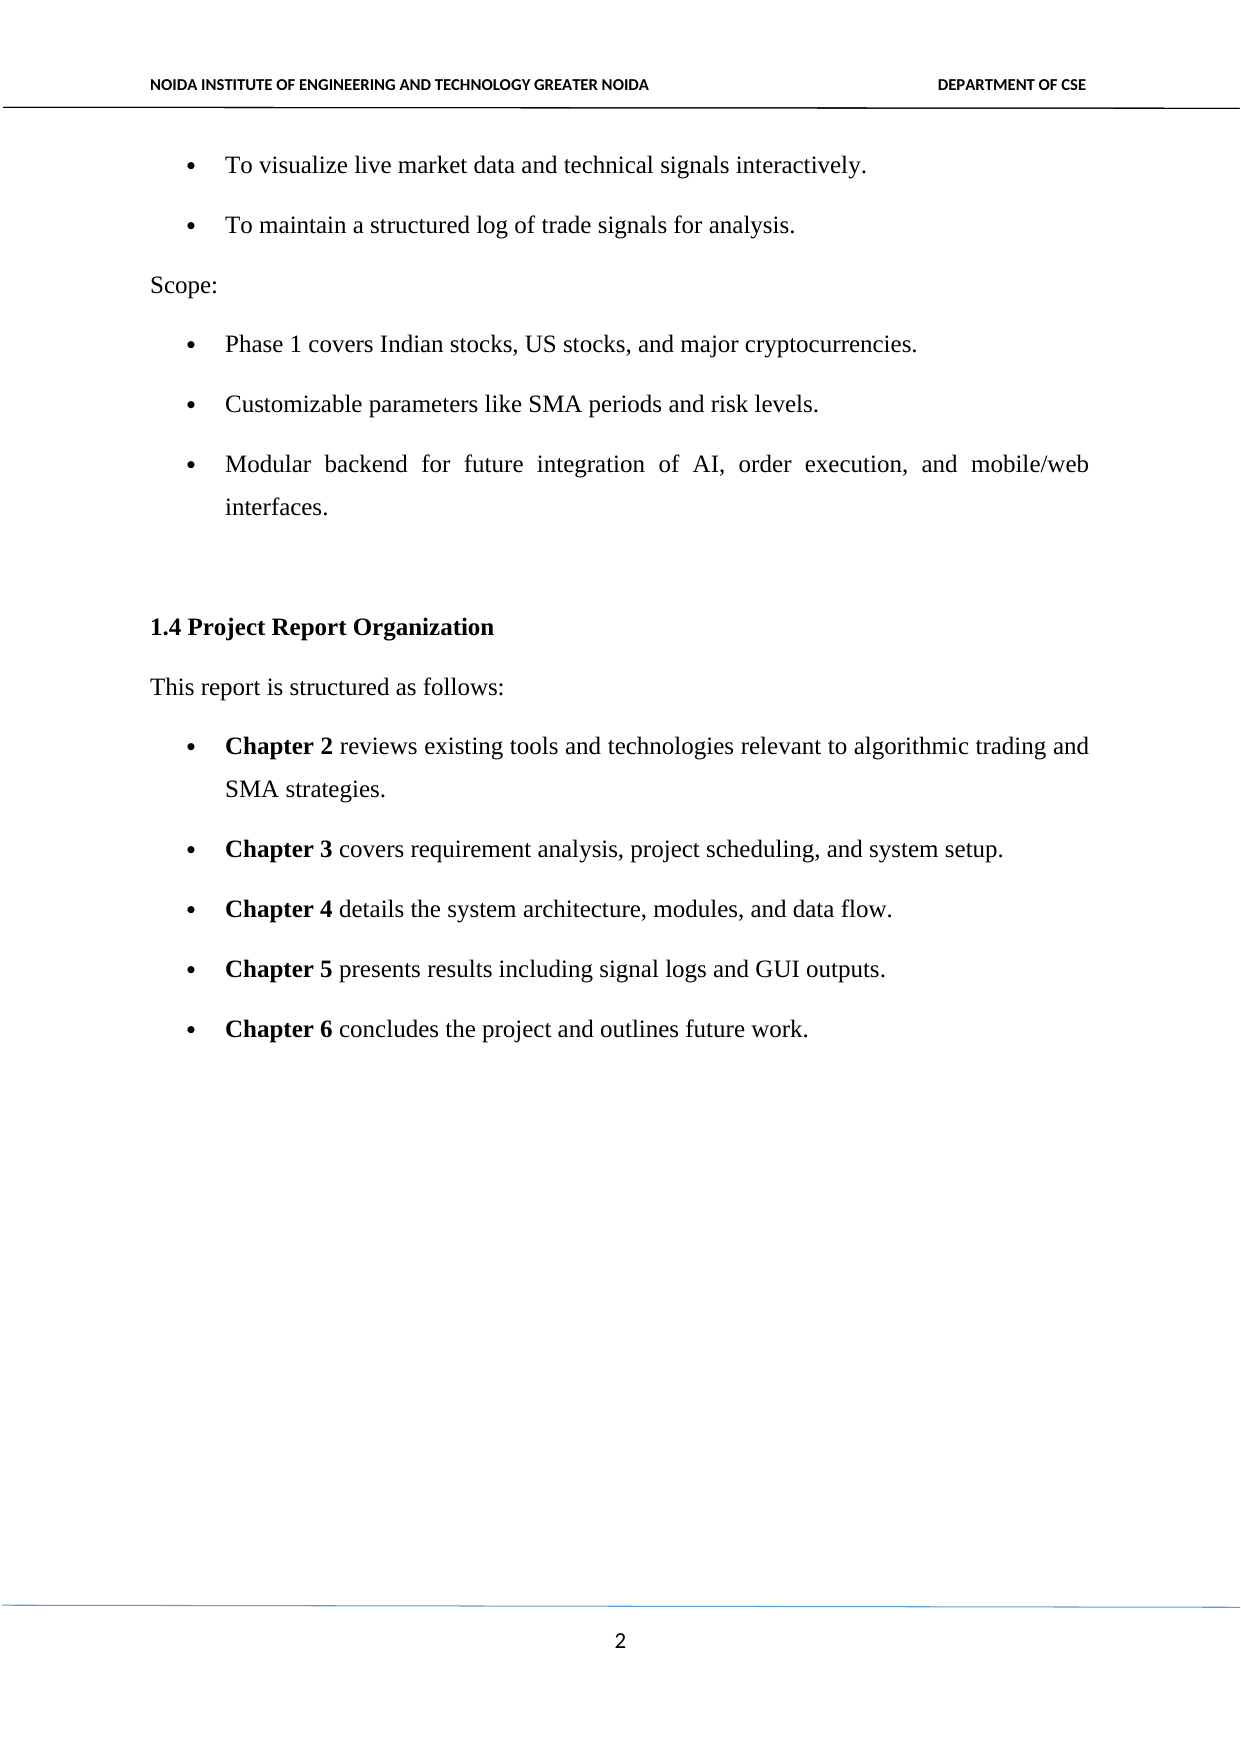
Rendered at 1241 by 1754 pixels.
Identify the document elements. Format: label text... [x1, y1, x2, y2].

list Chapter 2 reviews existing tools and technologies relevant to algorithmic trading and SMA strategies. [187, 731, 1090, 803]
list Chapter 3 covers requirement analysis, project scheduling, and system setup. [187, 834, 1090, 863]
text This report is structured as follows: [150, 672, 1090, 700]
list Chapter 5 presents results including signal logs and GUI outputs. [187, 954, 1090, 983]
list Chapter 4 details the system architecture, modules, and data flow. [187, 894, 1090, 923]
list Phase 1 covers Indian stocks, US stocks, and major cryptocurrencies. [187, 329, 1090, 358]
list Modular backend for future integration of AI, order execution, and mobile/web interfaces. [187, 449, 1090, 521]
list To maintain a structured log of trade signals for analysis. [187, 210, 1090, 239]
list To visualize live market data and technical signals interactively. [187, 150, 1090, 179]
list Customizable parameters like SMA periods and risk levels. [187, 389, 1090, 418]
text 1.4 Project Report Organization [150, 612, 1090, 641]
list Chapter 6 concludes the project and outlines future work. [187, 1014, 1090, 1042]
text Scope: [150, 270, 1090, 298]
